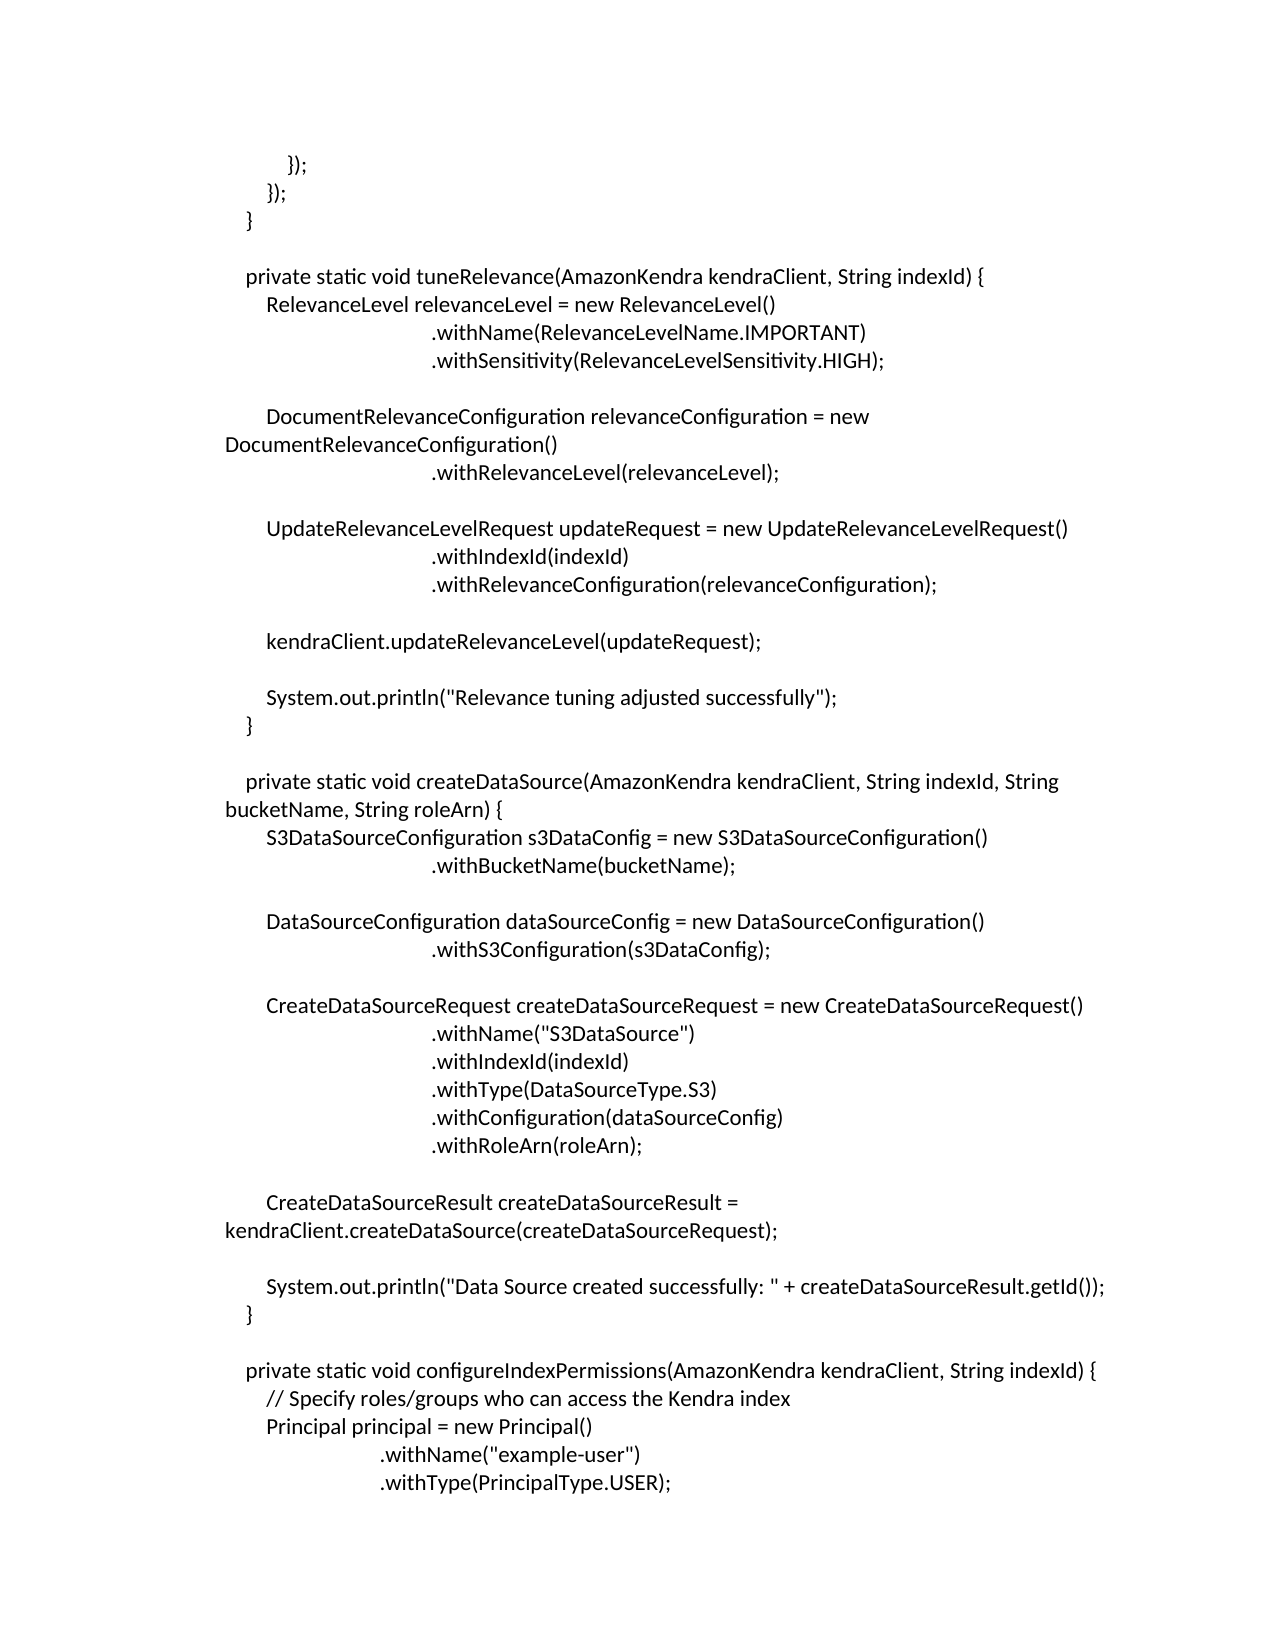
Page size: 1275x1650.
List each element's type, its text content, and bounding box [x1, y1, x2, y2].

text private static void createDataSource(AmazonKendra kendraClient, String indexId, String bucketName, String roleArn) { [225, 767, 1125, 823]
text }); [225, 150, 1125, 178]
text UpdateRelevanceLevelRequest updateRequest = new UpdateRelevanceLevelRequest() [225, 514, 1125, 542]
text S3DataSourceConfiguration s3DataConfig = new S3DataSourceConfiguration() [225, 823, 1125, 851]
text private static void tuneRelevance(AmazonKendra kendraClient, String indexId) { [225, 262, 1125, 290]
text System.out.println("Relevance tuning adjusted successfully"); [225, 683, 1125, 711]
text RelevanceLevel relevanceLevel = new RelevanceLevel() [225, 290, 1125, 318]
text } [225, 1300, 1125, 1328]
text // Specify roles/groups who can access the Kendra index [225, 1384, 1125, 1412]
text Principal principal = new Principal() [225, 1412, 1125, 1440]
text .withSensitivity(RelevanceLevelSensitivity.HIGH); [225, 346, 1125, 374]
text CreateDataSourceRequest createDataSourceRequest = new CreateDataSourceRequest() [225, 991, 1125, 1019]
text .withType(DataSourceType.S3) [225, 1075, 1125, 1103]
text .withRelevanceLevel(relevanceLevel); [225, 458, 1125, 486]
text .withIndexId(indexId) [225, 542, 1125, 570]
text } [225, 711, 1125, 739]
text .withS3Configuration(s3DataConfig); [225, 935, 1125, 963]
text .withName("example-user") [225, 1440, 1125, 1468]
text .withRoleArn(roleArn); [225, 1131, 1125, 1159]
text .withRelevanceConfiguration(relevanceConfiguration); [225, 570, 1125, 598]
text .withType(PrincipalType.USER); [225, 1468, 1125, 1496]
text CreateDataSourceResult createDataSourceResult = kendraClient.createDataSource(createDataSourceRequest); [225, 1188, 1125, 1244]
text private static void configureIndexPermissions(AmazonKendra kendraClient, String indexId) { [225, 1356, 1125, 1384]
text .withConfiguration(dataSourceConfig) [225, 1103, 1125, 1131]
text .withIndexId(indexId) [225, 1047, 1125, 1075]
text } [225, 206, 1125, 234]
text .withName("S3DataSource") [225, 1019, 1125, 1047]
text .withBucketName(bucketName); [225, 851, 1125, 879]
text kendraClient.updateRelevanceLevel(updateRequest); [225, 627, 1125, 655]
text }); [225, 178, 1125, 206]
text .withName(RelevanceLevelName.IMPORTANT) [225, 318, 1125, 346]
text DocumentRelevanceConfiguration relevanceConfiguration = new DocumentRelevanceConfiguration() [225, 402, 1125, 458]
text System.out.println("Data Source created successfully: " + createDataSourceResult.getId()); [225, 1272, 1125, 1300]
text DataSourceConfiguration dataSourceConfig = new DataSourceConfiguration() [225, 907, 1125, 935]
